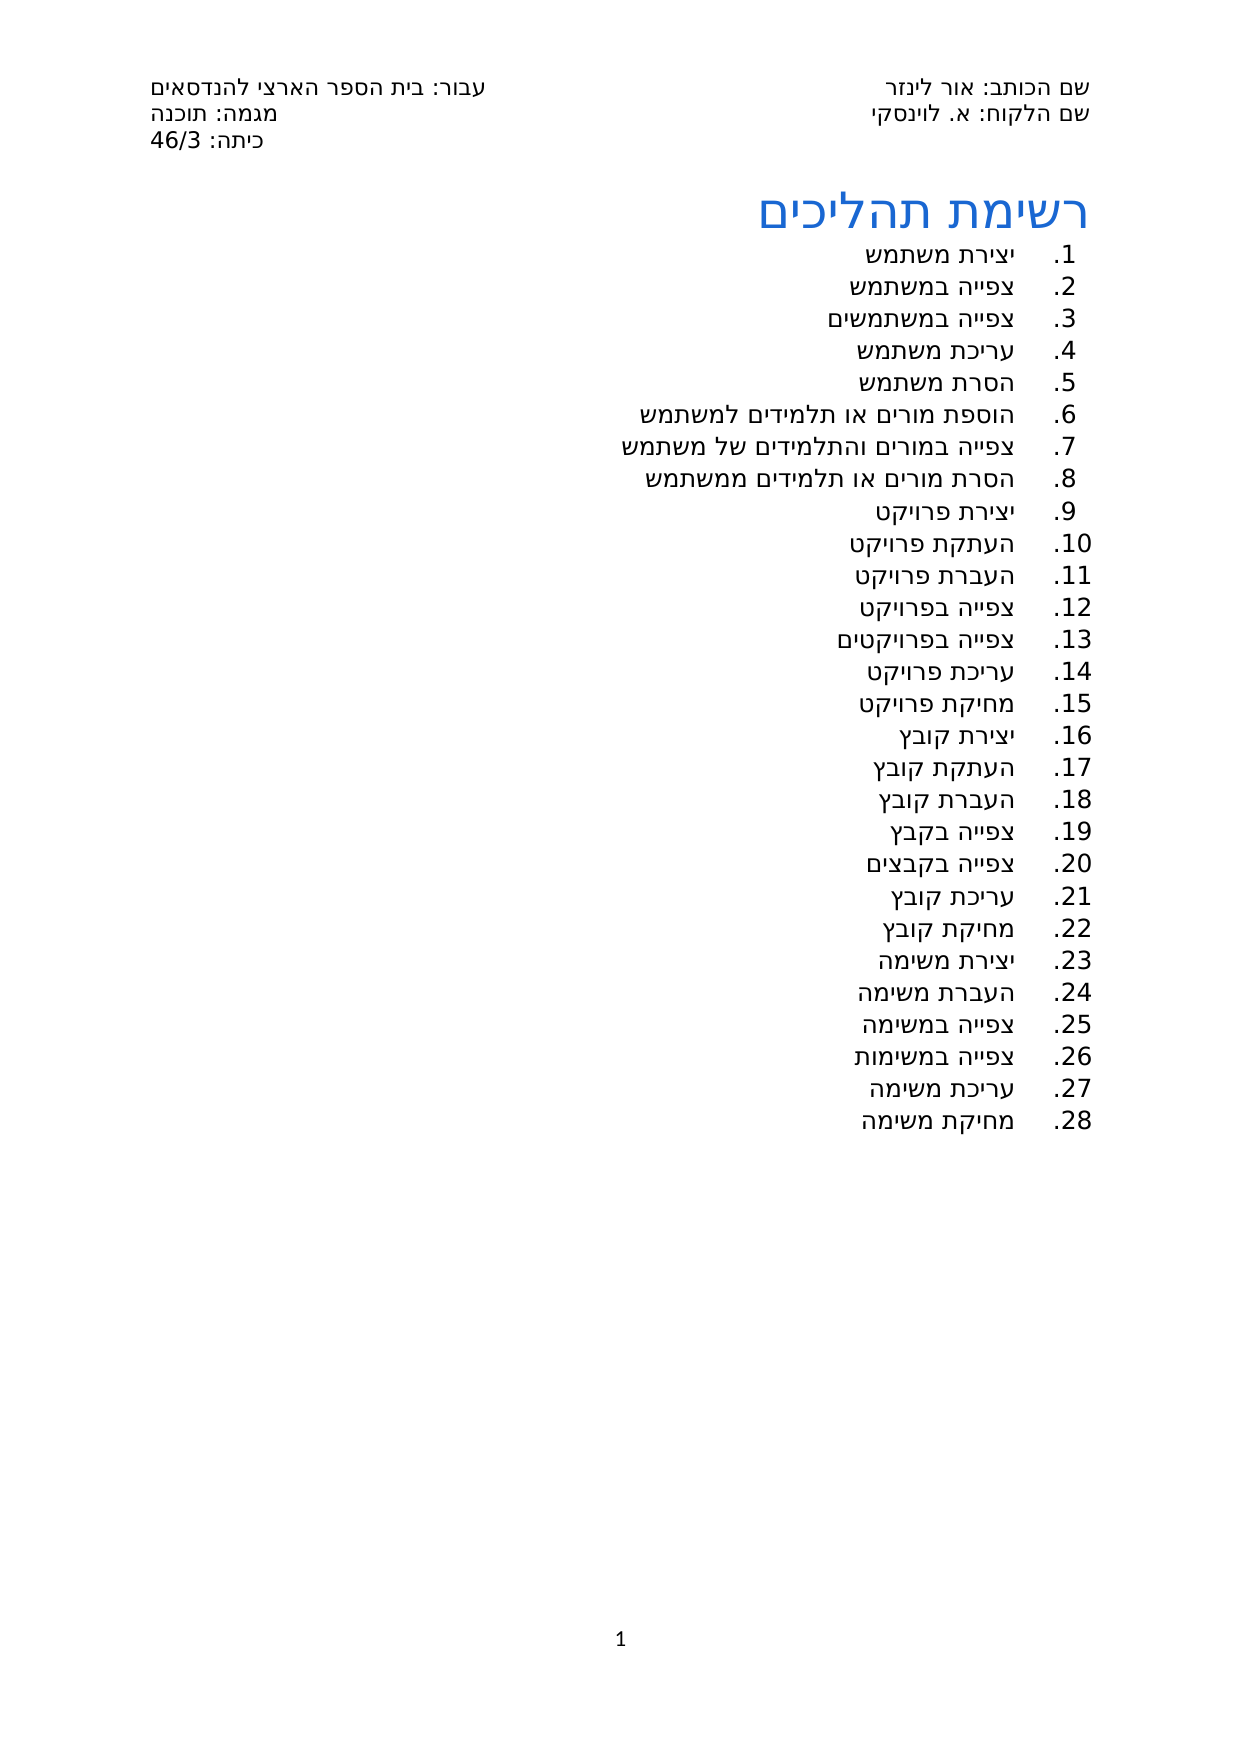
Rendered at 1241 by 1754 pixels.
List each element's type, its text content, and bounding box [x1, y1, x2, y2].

list צפייה במשתמש [150, 272, 1053, 301]
list יצירת משתמש [150, 240, 1053, 269]
list מחיקת פרויקט [150, 689, 1053, 718]
list הוספת מורים או תלמידים למשתמש [150, 400, 1053, 429]
list צפייה במשימה [150, 1010, 1053, 1039]
list יצירת משימה [150, 946, 1053, 975]
list העברת משימה [150, 978, 1053, 1007]
list עריכת קובץ [150, 882, 1053, 911]
list עריכת משתמש [150, 336, 1053, 365]
list העברת קובץ [150, 785, 1053, 814]
list צפייה במשתמשים [150, 304, 1053, 333]
list עריכת משימה [150, 1074, 1053, 1103]
list צפייה במורים והתלמידים של משתמש [150, 432, 1053, 462]
list מחיקת משימה [150, 1106, 1053, 1135]
list צפייה בפרויקט [150, 593, 1053, 622]
list העתקת קובץ [150, 753, 1053, 782]
list צפייה בקבץ [150, 817, 1053, 847]
list יצירת קובץ [150, 721, 1053, 750]
list יצירת פרויקט [150, 497, 1053, 526]
list צפייה במשימות [150, 1042, 1053, 1071]
list הסרת משתמש [150, 368, 1053, 397]
list העברת פרויקט [150, 561, 1053, 590]
list מחיקת קובץ [150, 914, 1053, 943]
list הסרת מורים או תלמידים ממשתמש [150, 464, 1053, 494]
list צפייה בקבצים [150, 849, 1053, 879]
text רשימת תהליכים [150, 182, 1090, 240]
list העתקת פרויקט [150, 529, 1053, 558]
list צפייה בפרויקטים [150, 625, 1053, 654]
list עריכת פרויקט [150, 657, 1053, 686]
